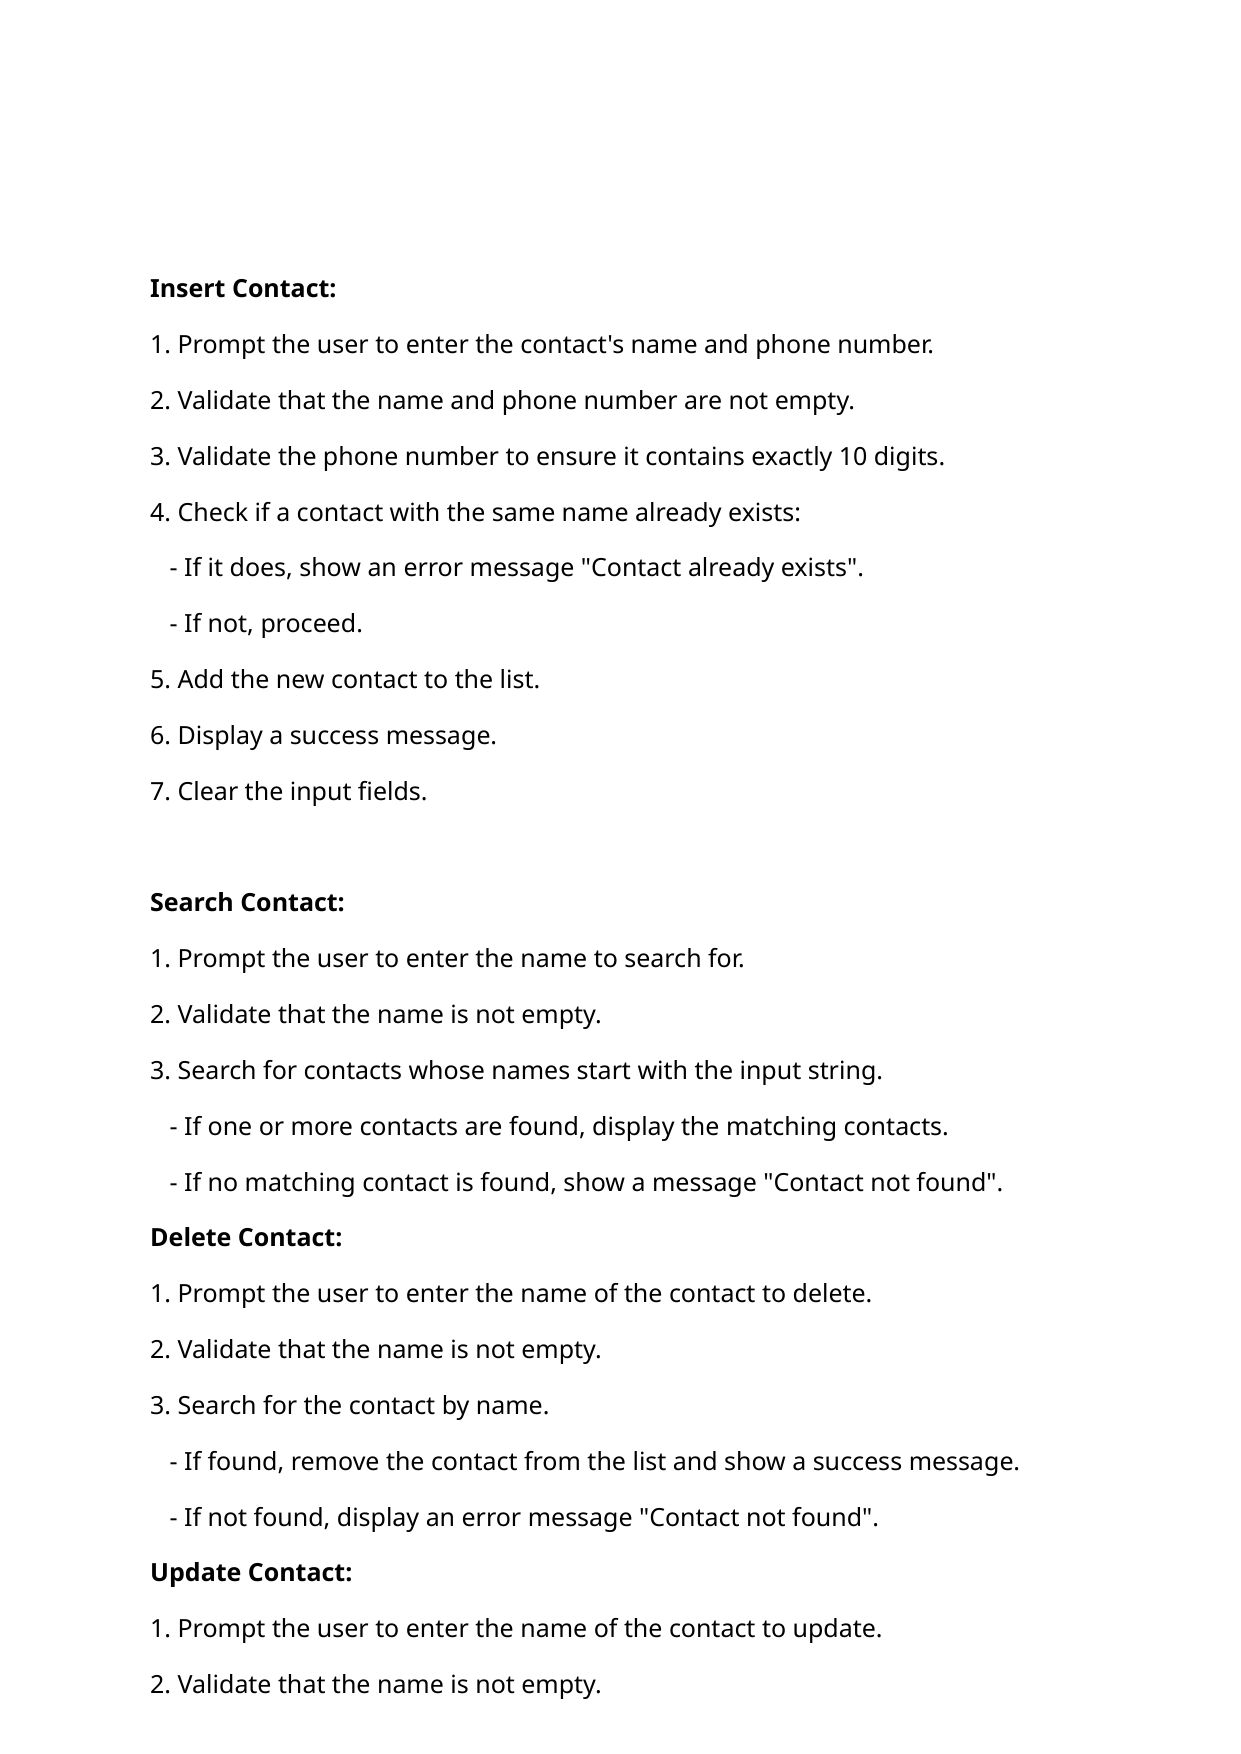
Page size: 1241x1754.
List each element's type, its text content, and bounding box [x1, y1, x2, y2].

text 1. Prompt the user to enter the contact's name and phone number. [150, 327, 1090, 361]
text 2. Validate that the name and phone number are not empty. [150, 383, 1090, 417]
text 3. Search for the contact by name. [150, 1388, 1090, 1422]
text 3. Validate the phone number to ensure it contains exactly 10 digits. [150, 438, 1090, 472]
text - If not, proceed. [150, 606, 1090, 640]
text 2. Validate that the name is not empty. [150, 1332, 1090, 1366]
text Delete Contact: [150, 1220, 1090, 1254]
text - If it does, show an error message "Contact already exists". [150, 550, 1090, 584]
text - If one or more contacts are found, display the matching contacts. [150, 1108, 1090, 1142]
text 7. Clear the input fields. [150, 773, 1090, 807]
text 6. Display a success message. [150, 718, 1090, 752]
text Search Contact: [150, 885, 1090, 919]
text 4. Check if a contact with the same name already exists: [150, 494, 1090, 528]
text Insert Contact: [150, 271, 1090, 305]
text 1. Prompt the user to enter the name of the contact to update. [150, 1611, 1090, 1645]
text - If no matching contact is found, show a message "Contact not found". [150, 1164, 1090, 1198]
text 1. Prompt the user to enter the name to search for. [150, 941, 1090, 975]
text 2. Validate that the name is not empty. [150, 997, 1090, 1031]
text - If not found, display an error message "Contact not found". [150, 1499, 1090, 1533]
text 3. Search for contacts whose names start with the input string. [150, 1053, 1090, 1087]
text 2. Validate that the name is not empty. [150, 1667, 1090, 1701]
text 5. Add the new contact to the list. [150, 662, 1090, 696]
text 1. Prompt the user to enter the name of the contact to delete. [150, 1276, 1090, 1310]
text - If found, remove the contact from the list and show a success message. [150, 1443, 1090, 1477]
text Update Contact: [150, 1555, 1090, 1589]
